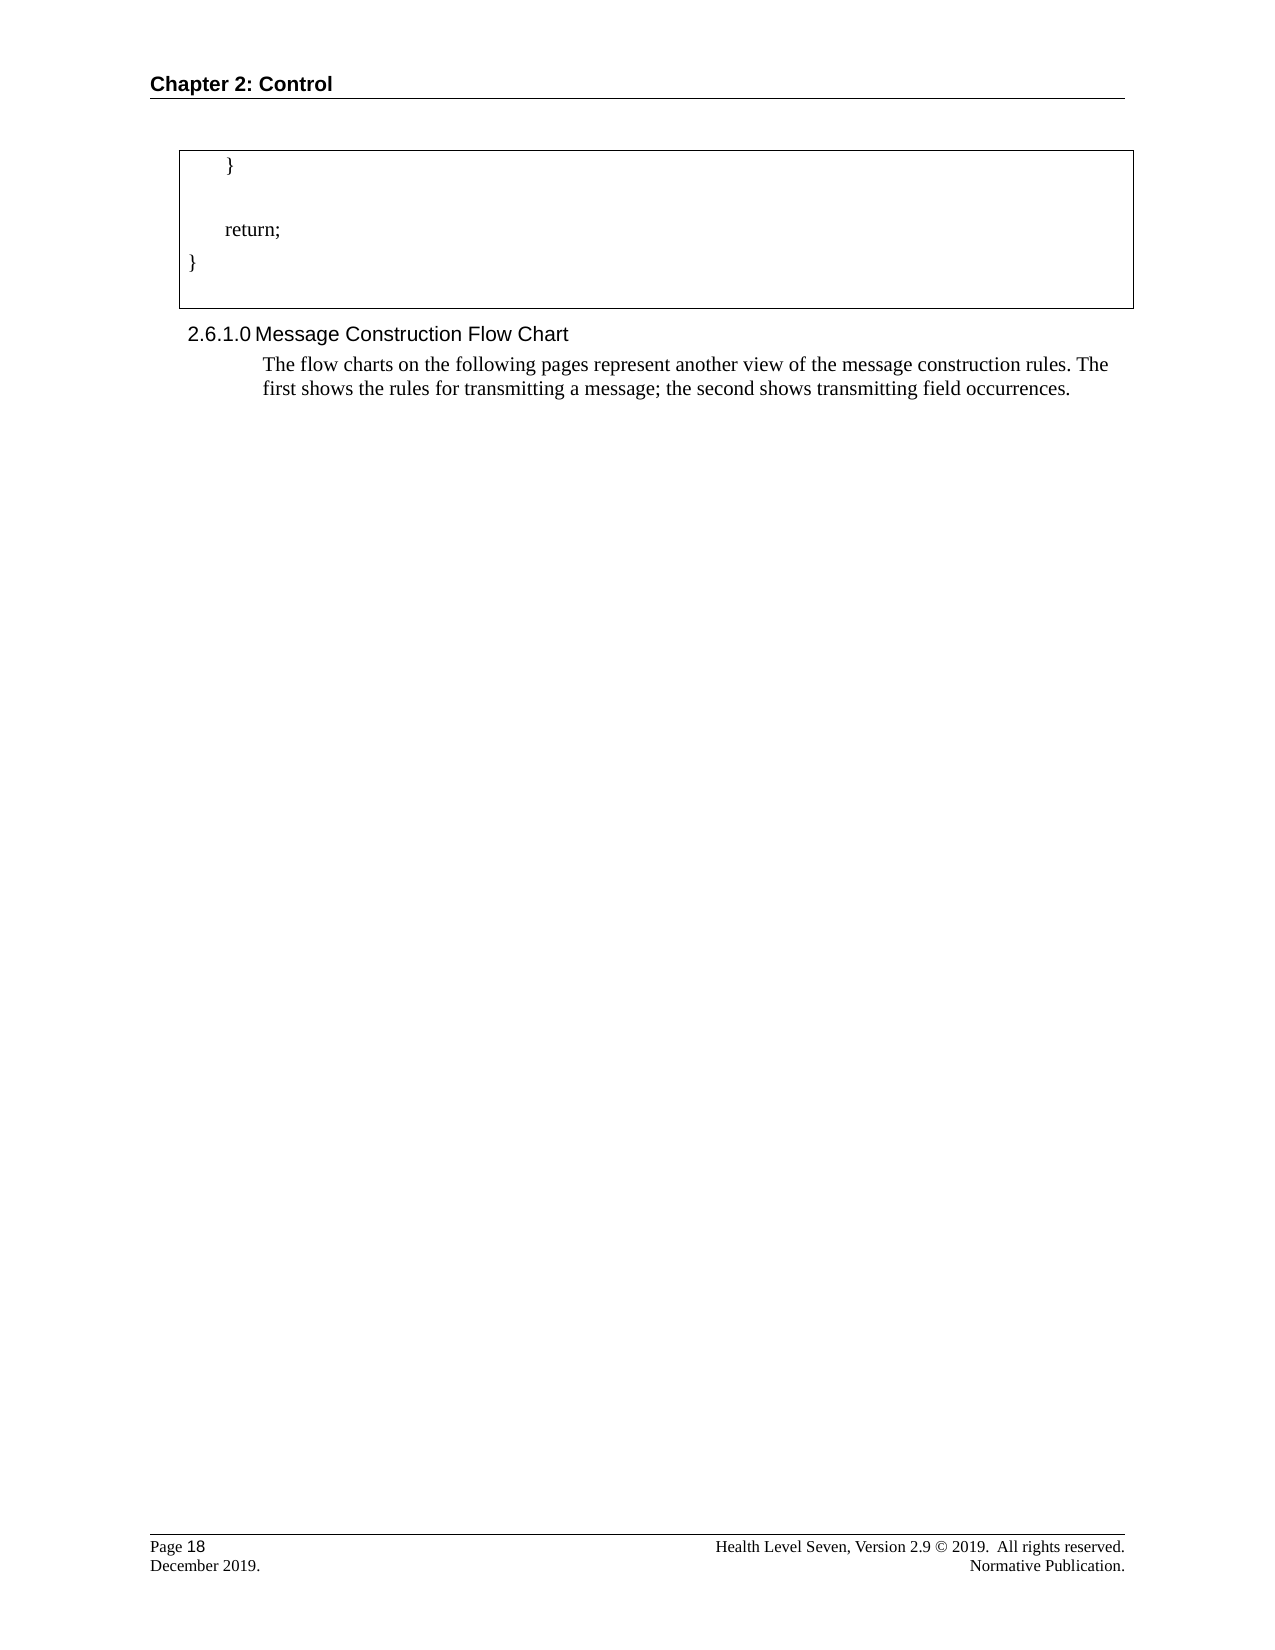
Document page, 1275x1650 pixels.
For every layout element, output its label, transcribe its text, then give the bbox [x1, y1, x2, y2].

text } [180, 151, 1133, 177]
subtitle Message Construction Flow Chart [187, 321, 1125, 345]
text } [180, 247, 1133, 274]
text return; [180, 215, 1133, 241]
text The flow charts on the following pages represent another view of the message construction rules. The first shows the rules for transmitting a message; the second shows transmitting field occurrences. [262, 352, 1125, 400]
